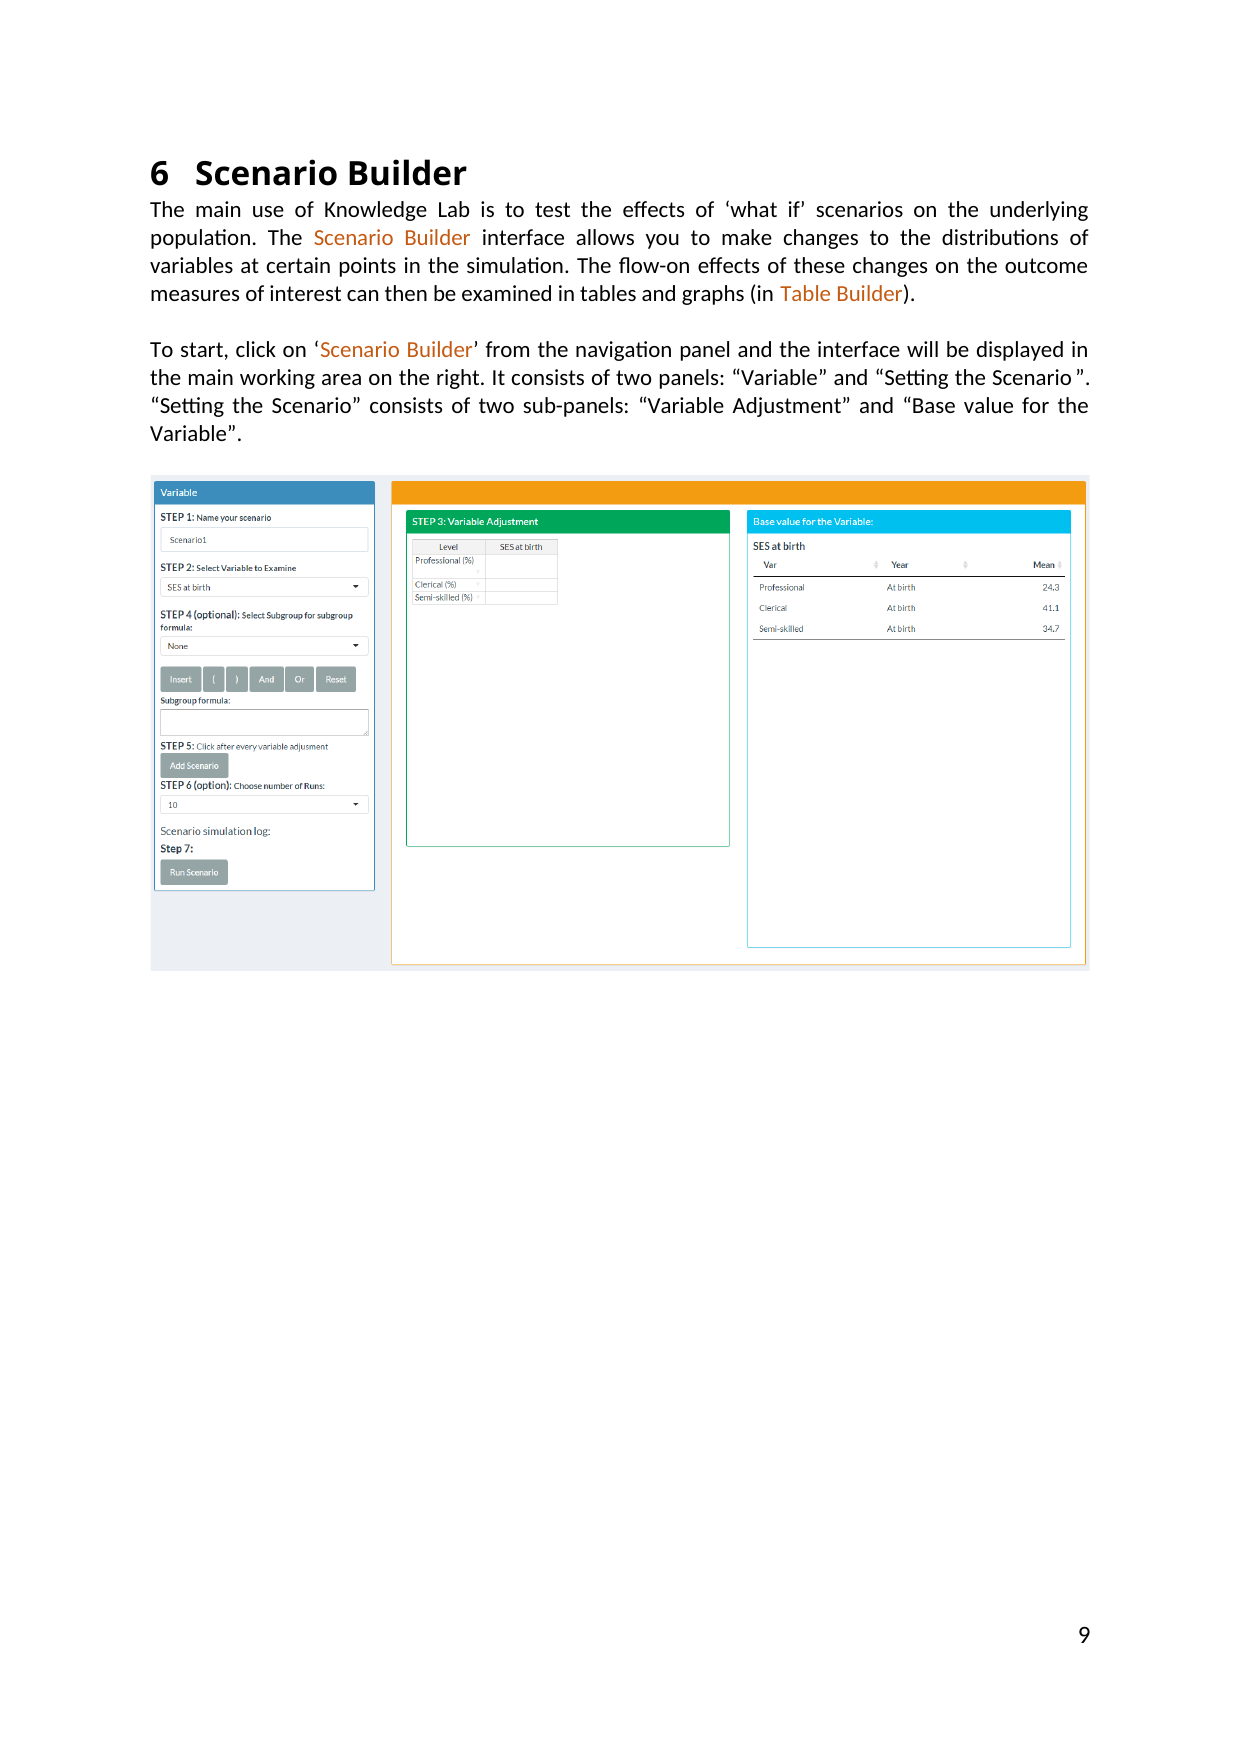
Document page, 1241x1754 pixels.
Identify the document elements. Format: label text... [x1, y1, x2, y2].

text To start, click on ‘Scenario Builder’ from the navigation panel and the interface will be displayed in the main working area on the right. It consists of two panels: “Variable” and “Setting the Scenario”. “Setting the Scenario” consists of two sub-panels: “Variable Adjustment” and “Base value for the Variable”. [150, 336, 1090, 448]
subtitle Scenario Builder [150, 150, 1090, 195]
picture [150, 475, 1090, 971]
text The main use of Knowledge Lab is to test the effects of ‘what if’ scenarios on the underlying population. The Scenario Builder interface allows you to make changes to the distributions of variables at certain points in the simulation. The flow-on effects of these changes on the outcome measures of interest can then be examined in tables and graphs (in Table Builder). [150, 195, 1090, 307]
